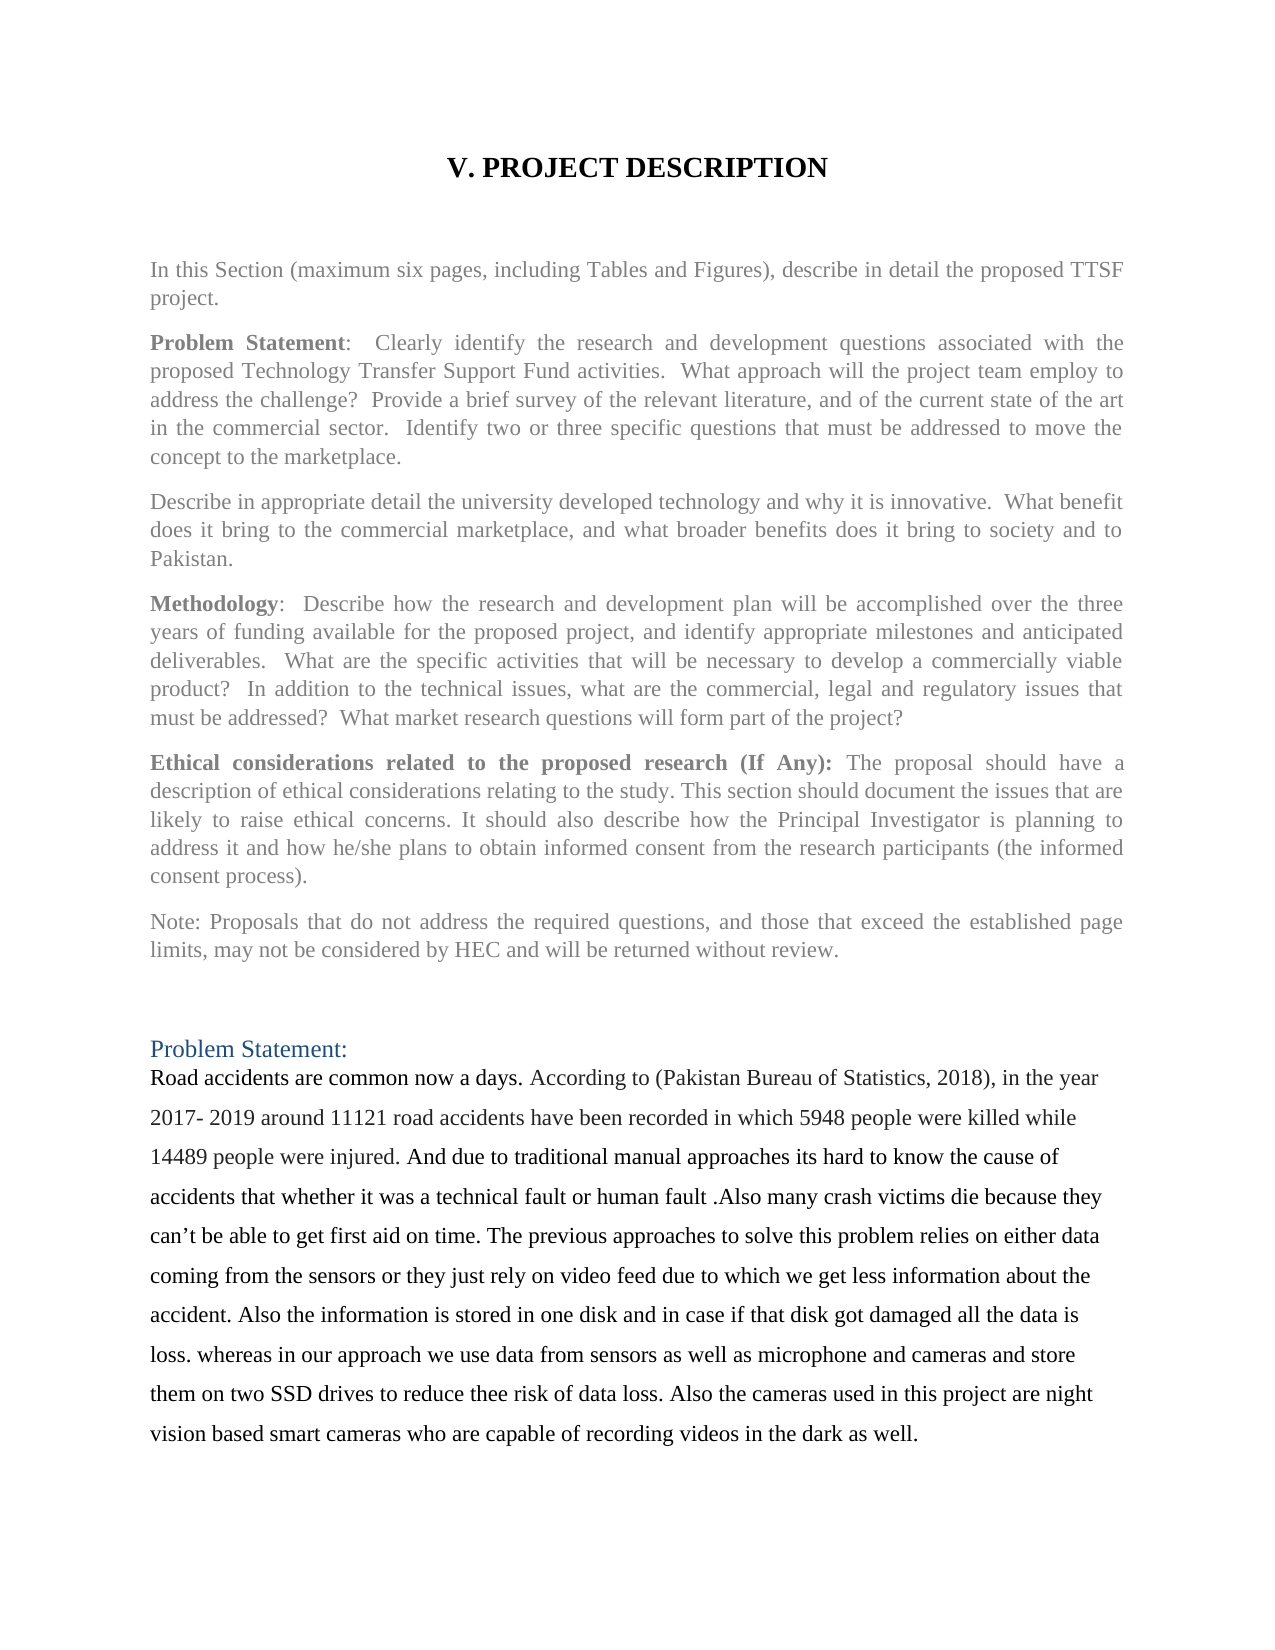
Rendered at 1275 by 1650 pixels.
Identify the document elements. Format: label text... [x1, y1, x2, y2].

text V. PROJECT DESCRIPTION [150, 150, 1125, 183]
text Note: Proposals that do not address the required questions, and those that exceed the established page limits, may not be considered by HEC and will be returned without review. [150, 908, 1125, 962]
subtitle Problem Statement: [150, 1034, 1125, 1063]
text In this Section (maximum six pages, including Tables and Figures), describe in detail the proposed TTSF project. [150, 256, 1125, 310]
text Ethical considerations related to the proposed research (If Any): The proposal should have a description of ethical considerations relating to the study. This section should document the issues that are likely to raise ethical concerns. It should also describe how the Principal Investigator is planning to address it and how he/she plans to obtain informed consent from the research participants (the informed consent process). [150, 749, 1125, 889]
text Describe in appropriate detail the university developed technology and why it is innovative. What benefit does it bring to the commercial marketplace, and what broader benefits does it bring to society and to Pakistan. [150, 488, 1125, 571]
text Road accidents are common now a days. According to (Pakistan Bureau of Statistics, 2018), in the year 2017- 2019 around 11121 road accidents have been recorded in which 5948 people were killed while 14489 people were injured. And due to traditional manual approaches its hard to know the cause of accidents that whether it was a technical fault or human fault .Also many crash victims die because they can’t be able to get first aid on time. The previous approaches to solve this problem relies on either data coming from the sensors or they just rely on video feed due to which we get less information about the accident. Also the information is stored in one disk and in case if that disk got damaged all the data is loss. whereas in our approach we use data from sensors as well as microphone and cameras and store them on two SSD drives to reduce thee risk of data loss. Also the cameras used in this project are night vision based smart cameras who are capable of recording videos in the dark as well. [150, 1064, 1125, 1446]
text Methodology: Describe how the research and development plan will be accomplished over the three years of funding available for the proposed project, and identify appropriate milestones and anticipated deliverables. What are the specific activities that will be necessary to develop a commercially viable product? In addition to the technical issues, what are the commercial, legal and regulatory issues that must be addressed? What market research questions will form part of the project? [150, 590, 1125, 730]
text Problem Statement: Clearly identify the research and development questions associated with the proposed Technology Transfer Support Fund activities. What approach will the project team employ to address the challenge? Provide a brief survey of the relevant literature, and of the current state of the art in the commercial sector. Identify two or three specific questions that must be addressed to move the concept to the marketplace. [150, 329, 1125, 469]
